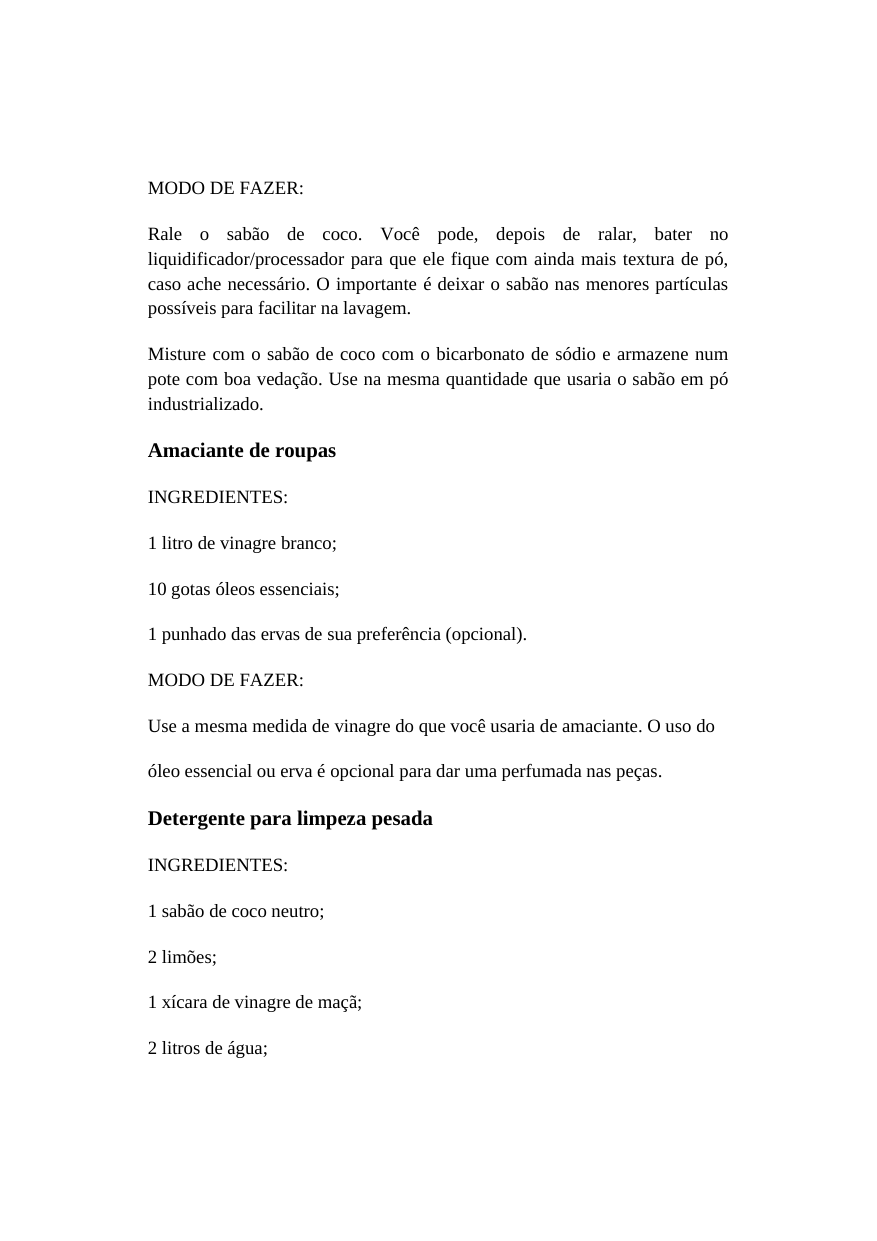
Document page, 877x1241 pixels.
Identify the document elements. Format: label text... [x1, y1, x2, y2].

text 10 gotas óleos essenciais; [148, 578, 729, 599]
text Misture com o sabão de coco com o bicarbonato de sódio e armazene num pote com boa vedação. Use na mesma quantidade que usaria o sabão em pó industrializado. [148, 343, 729, 414]
text 1 litro de vinagre branco; [148, 532, 729, 554]
text Rale o sabão de coco. Você pode, depois de ralar, bater no liquidificador/processador para que ele fique com ainda mais textura de pó, caso ache necessário. O importante é deixar o sabão nas menores partículas possíveis para facilitar na lavagem. [148, 223, 729, 319]
text 1 sabão de coco neutro; [148, 900, 729, 921]
text MODO DE FAZER: [148, 177, 729, 199]
text óleo essencial ou erva é opcional para dar uma perfumada nas peças. [148, 760, 729, 782]
text Detergente para limpeza pesada [148, 806, 729, 830]
text Amaciante de roupas [148, 438, 729, 462]
text MODO DE FAZER: [148, 669, 729, 691]
text 2 litros de água; [148, 1037, 729, 1058]
text Use a mesma medida de vinagre do que você usaria de amaciante. O uso do [148, 714, 729, 736]
text 1 xícara de vinagre de maçã; [148, 991, 729, 1013]
text INGREDIENTES: [148, 854, 729, 876]
text 2 limões; [148, 946, 729, 967]
text INGREDIENTES: [148, 486, 729, 508]
text 1 punhado das ervas de sua preferência (opcional). [148, 623, 729, 645]
